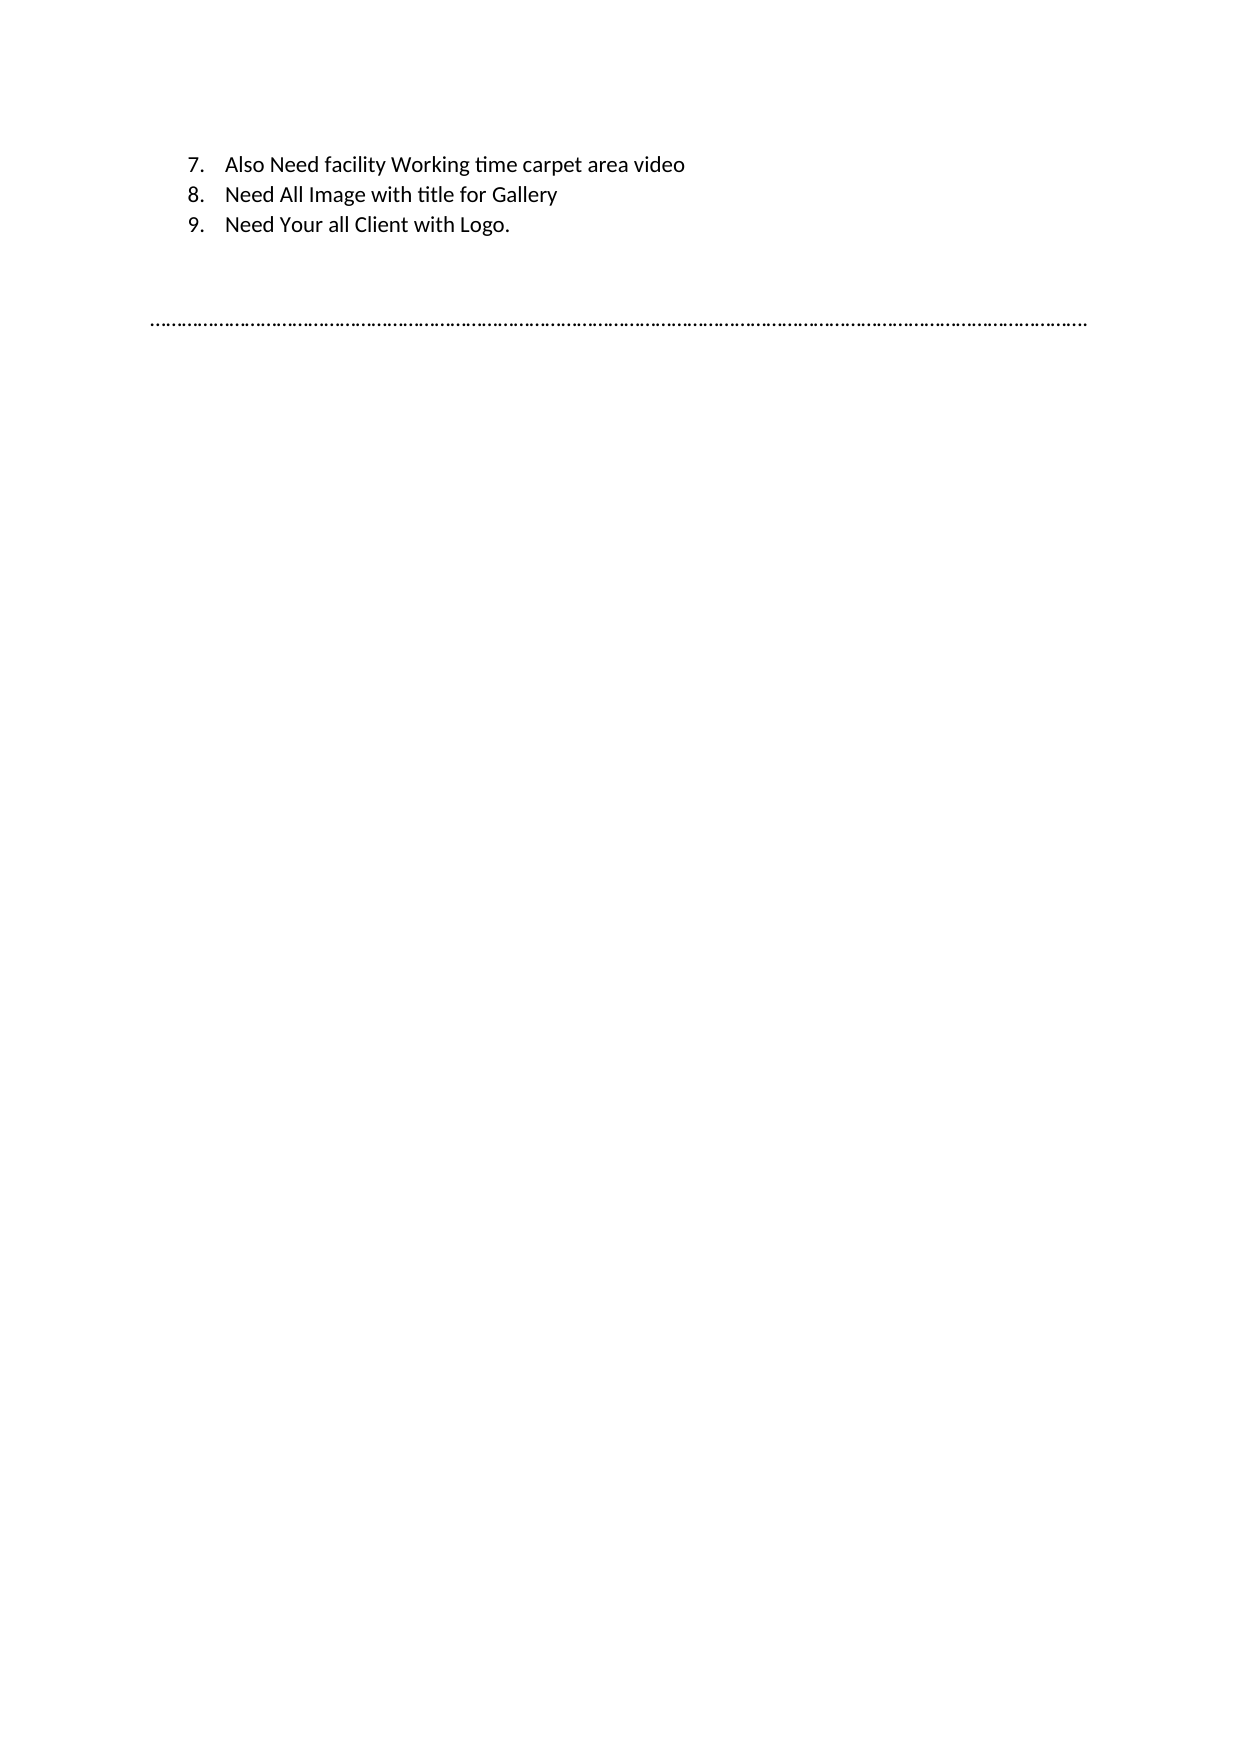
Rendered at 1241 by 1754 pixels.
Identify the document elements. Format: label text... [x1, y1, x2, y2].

list Need Your all Client with Logo. [187, 210, 1090, 238]
list Need All Image with title for Gallery [187, 180, 1090, 208]
list Also Need facility Working time carpet area video [187, 150, 1090, 178]
text ……………………………………………………………………………………………………………………………………………………………. [150, 304, 1090, 332]
